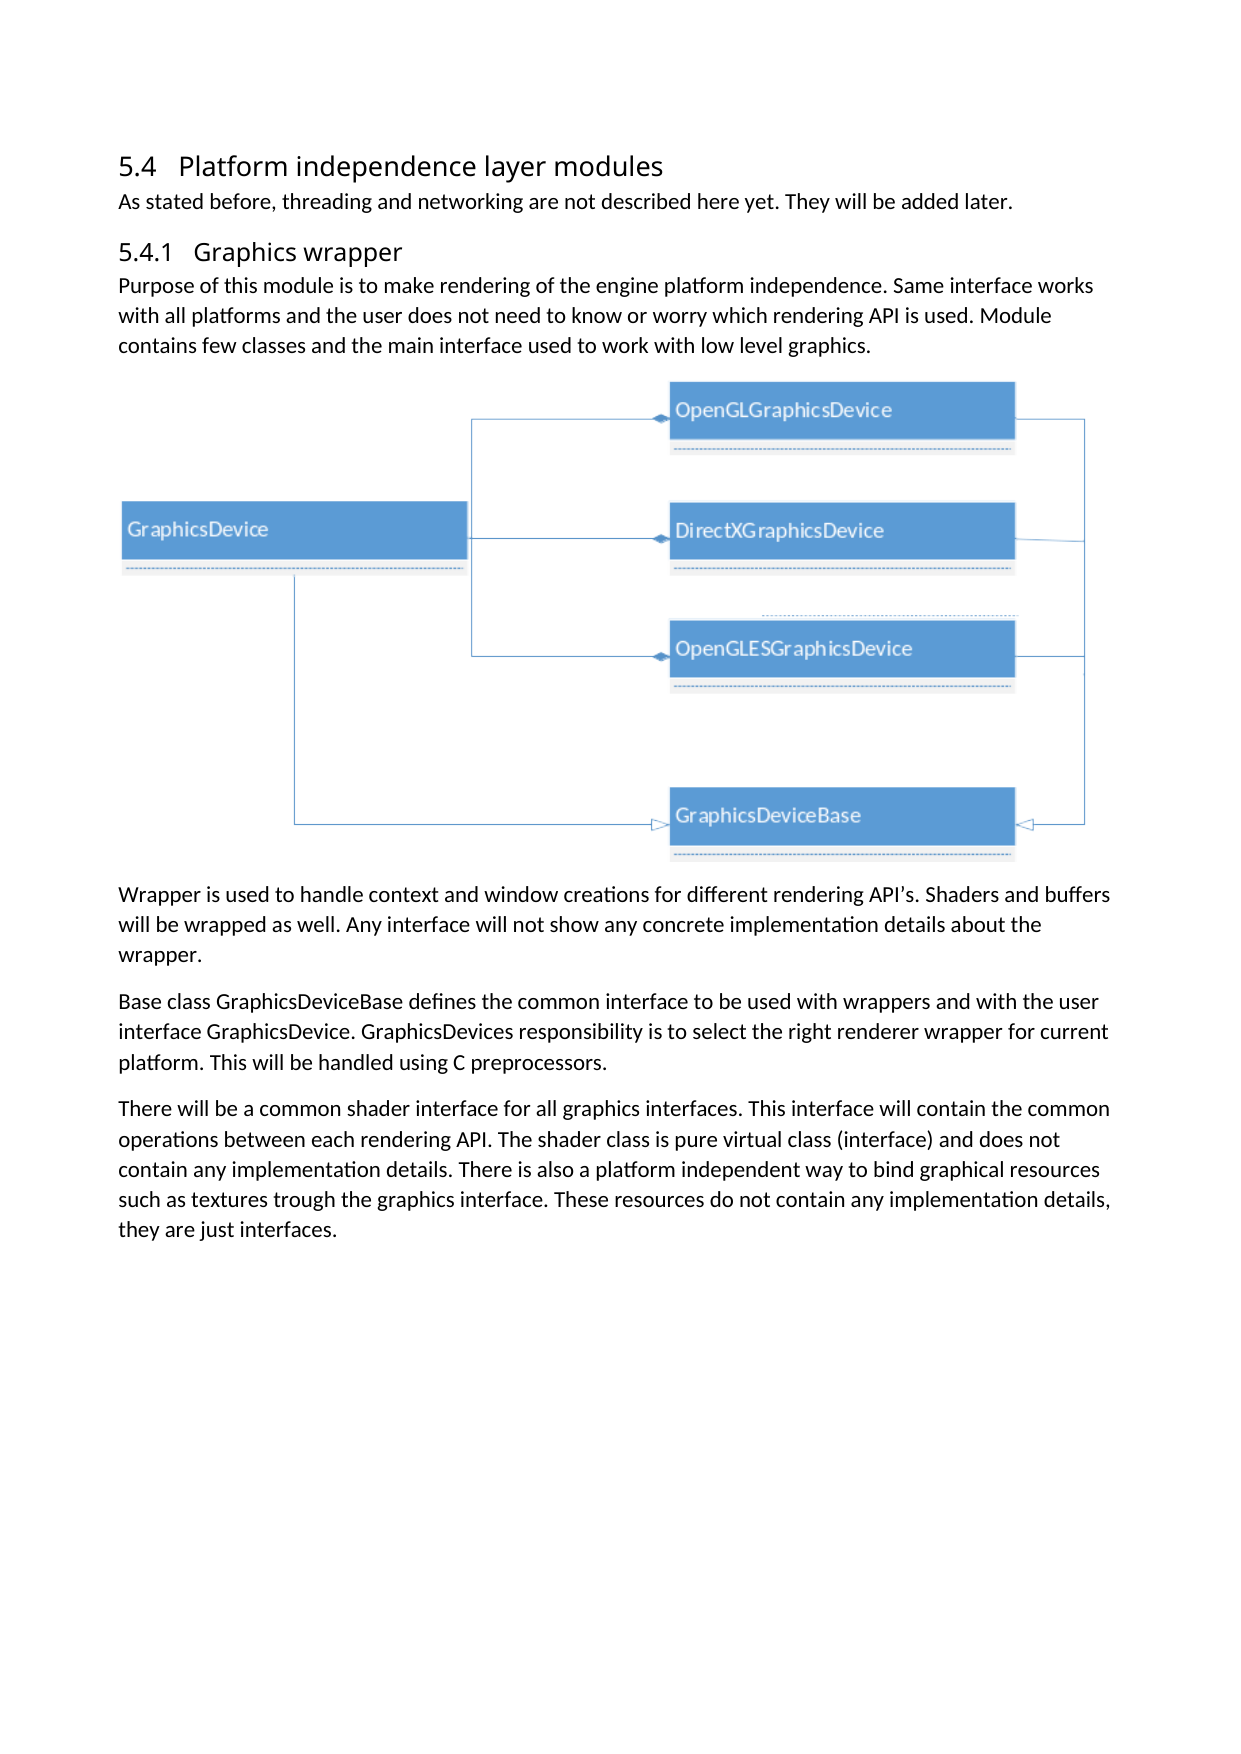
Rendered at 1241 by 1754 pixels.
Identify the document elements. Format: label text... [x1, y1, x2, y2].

text Wrapper is used to handle context and window creations for different rendering API’s. Shaders and buffers will be wrapped as well. Any interface will not show any concrete implementation details about the wrapper. [118, 880, 1122, 968]
subtitle Platform independence layer modules [118, 148, 1122, 184]
text Purpose of this module is to make rendering of the engine platform independence. Same interface works with all platforms and the user does not need to know or worry which rendering API is used. Module contains few classes and the main interface used to work with low level graphics. [118, 271, 1122, 359]
text As stated before, threading and networking are not described here yet. They will be added later. [118, 187, 1122, 215]
subtitle Graphics wrapper [118, 234, 1122, 268]
text There will be a common shader interface for all graphics interfaces. This interface will contain the common operations between each rendering API. The shader class is pure virtual class (interface) and does not contain any implementation details. There is also a platform independent way to bind graphical resources such as textures trough the graphics interface. These resources do not contain any implementation details, they are just interfaces. [118, 1094, 1122, 1243]
text Base class GraphicsDeviceBase defines the common interface to be used with wrappers and with the user interface GraphicsDevice. GraphicsDevices responsibility is to select the right renderer wrapper for current platform. This will be handled using C preprocessors. [118, 987, 1122, 1076]
